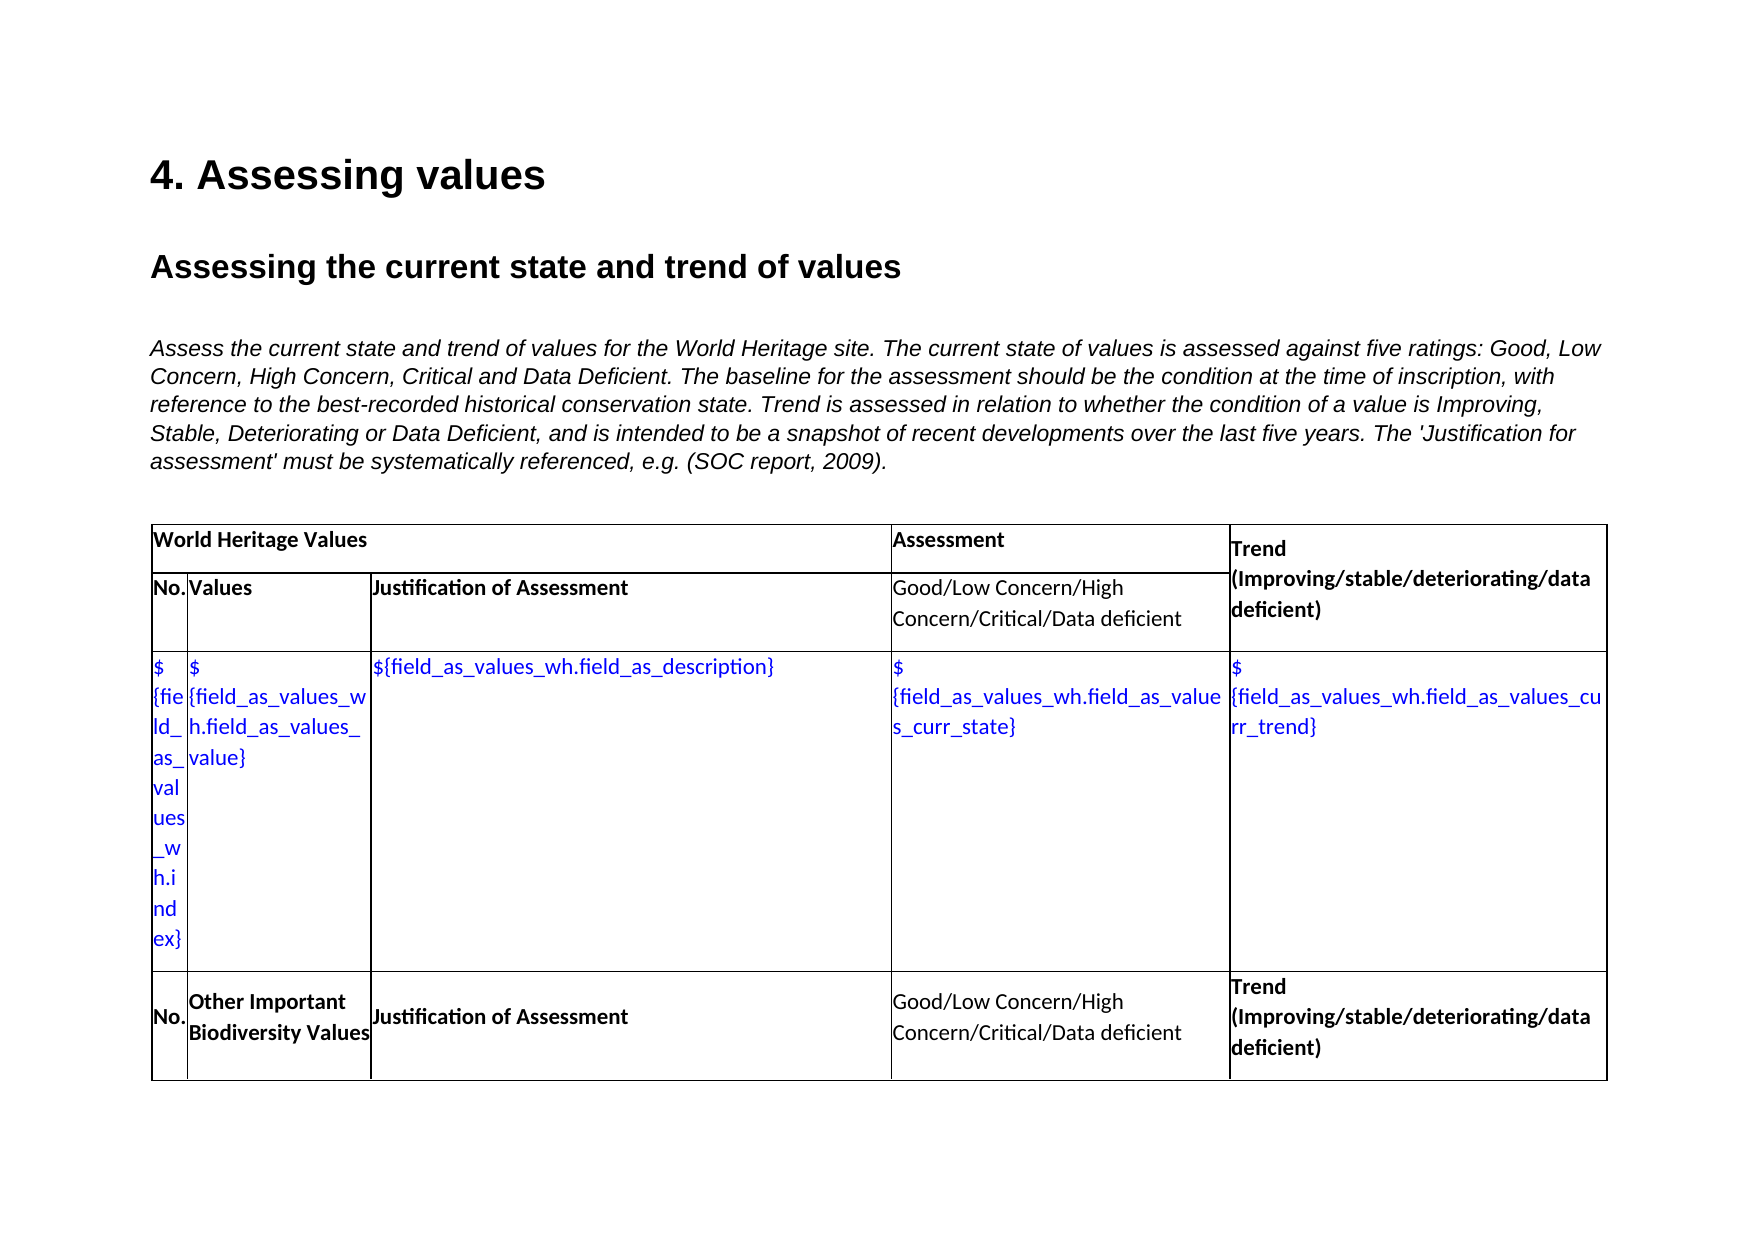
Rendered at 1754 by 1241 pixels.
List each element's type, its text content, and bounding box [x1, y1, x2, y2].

table_cell ${field_as_values_wh.field_as_values_value} [188, 652, 370, 971]
text Assessing the current state and trend of values [150, 247, 1604, 316]
table_cell ${field_as_values_wh.field_as_values_curr_trend} [1231, 652, 1606, 971]
table_cell ${field_as_values_wh.field_as_description} [372, 652, 891, 971]
table_cell Good/Low Concern/High Concern/Critical/Data deficient [892, 574, 1229, 651]
table_cell Other Important Biodiversity Values [188, 972, 370, 1079]
table_cell Justification of Assessment [372, 574, 891, 651]
table_header Assessment [892, 525, 1229, 572]
table_cell No. [153, 972, 187, 1079]
table_cell Trend (Improving/stable/deteriorating/data deficient) [1231, 972, 1606, 1079]
table_cell Justification of Assessment [372, 972, 891, 1079]
table_cell ${field_as_values_wh.field_as_values_curr_state} [892, 652, 1229, 971]
table_cell Good/Low Concern/High Concern/Critical/Data deficient [892, 972, 1229, 1079]
table_cell ${field_as_values_wh.index} [153, 652, 187, 971]
table_header Trend (Improving/stable/deteriorating/data deficient) [1231, 525, 1606, 651]
table_header World Heritage Values [153, 525, 891, 572]
text Assess the current state and trend of values for the World Heritage site. The current state of values is assessed against five ratings: Good, Low Concern, High Concern, Critical and Data Deficient. The baseline for the assessment should be the condition at the time of inscription, with reference to the best-recorded historical conservation state. Trend is assessed in relation to whether the condition of a value is Improving, Stable, Deteriorating or Data Deficient, and is intended to be a snapshot of recent developments over the last five years. The 'Justification for assessment' must be systematically referenced, e.g. (SOC report, 2009). [150, 334, 1604, 505]
table_cell No. [153, 574, 187, 651]
table_cell Values [188, 574, 370, 651]
text 4. Assessing values [150, 150, 1604, 228]
